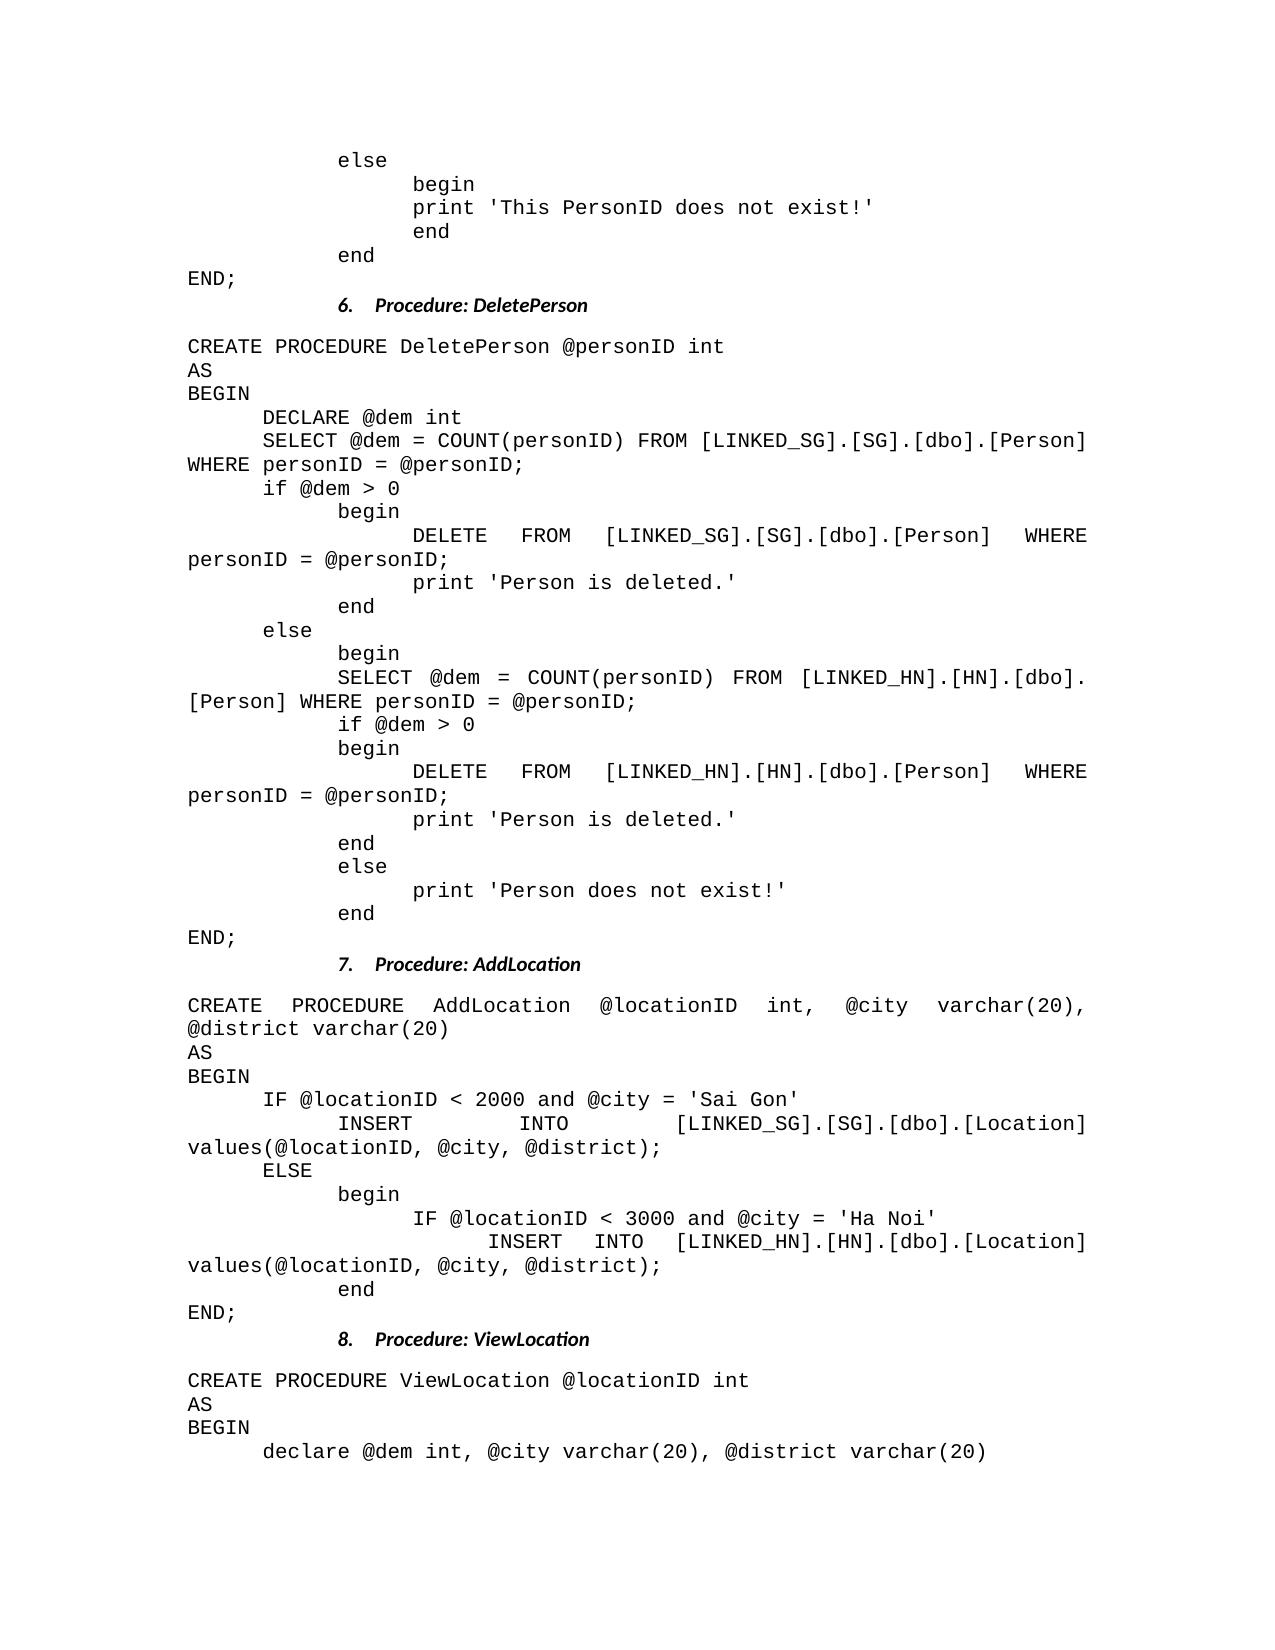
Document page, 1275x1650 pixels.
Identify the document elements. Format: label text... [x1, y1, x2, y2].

text IF @locationID < 3000 and @city = 'Ha Noi' [187, 1208, 1087, 1231]
list Procedure: AddLocation [337, 951, 1087, 976]
text print 'Person is deleted.' [187, 572, 1087, 596]
text END; [187, 927, 1087, 951]
text else [187, 856, 1087, 880]
text else [187, 150, 1087, 174]
text if @dem > 0 [187, 478, 1087, 501]
text print 'Person does not exist!' [187, 880, 1087, 903]
text end [187, 221, 1087, 244]
text end [187, 244, 1087, 268]
text INSERT INTO [LINKED_HN].[HN].[dbo].[Location] values(@locationID, @city, @district); [187, 1231, 1087, 1278]
text DELETE FROM [LINKED_SG].[SG].[dbo].[Person] WHERE personID = @personID; [187, 525, 1087, 572]
text end [187, 903, 1087, 927]
text declare @dem int, @city varchar(20), @district varchar(20) [187, 1441, 1087, 1464]
text DECLARE @dem int [187, 407, 1087, 431]
text end [187, 1278, 1087, 1302]
text CREATE PROCEDURE DeletePerson @personID int [187, 336, 1087, 359]
text END; [187, 268, 1087, 292]
text begin [187, 501, 1087, 525]
text BEGIN [187, 1066, 1087, 1089]
text SELECT @dem = COUNT(personID) FROM [LINKED_HN].[HN].[dbo].[Person] WHERE personID = @personID; [187, 667, 1087, 714]
text SELECT @dem = COUNT(personID) FROM [LINKED_SG].[SG].[dbo].[Person] WHERE personID = @personID; [187, 431, 1087, 478]
text CREATE PROCEDURE ViewLocation @locationID int [187, 1370, 1087, 1393]
text ELSE [187, 1160, 1087, 1184]
text end [187, 832, 1087, 856]
text BEGIN [187, 1417, 1087, 1441]
text print 'This PersonID does not exist!' [187, 197, 1087, 221]
text begin [187, 174, 1087, 197]
text AS [187, 359, 1087, 383]
text begin [187, 643, 1087, 667]
text CREATE PROCEDURE AddLocation @locationID int, @city varchar(20), @district varchar(20) [187, 995, 1087, 1042]
text AS [187, 1042, 1087, 1066]
text AS [187, 1393, 1087, 1417]
text begin [187, 738, 1087, 762]
text INSERT INTO [LINKED_SG].[SG].[dbo].[Location] values(@locationID, @city, @district); [187, 1113, 1087, 1160]
text end [187, 596, 1087, 620]
text print 'Person is deleted.' [187, 809, 1087, 832]
text else [187, 620, 1087, 643]
text END; [187, 1302, 1087, 1326]
text IF @locationID < 2000 and @city = 'Sai Gon' [187, 1089, 1087, 1113]
list Procedure: DeletePerson [337, 292, 1087, 317]
text BEGIN [187, 383, 1087, 407]
text begin [187, 1184, 1087, 1208]
text if @dem > 0 [187, 714, 1087, 738]
text DELETE FROM [LINKED_HN].[HN].[dbo].[Person] WHERE personID = @personID; [187, 762, 1087, 809]
list Procedure: ViewLocation [337, 1326, 1087, 1351]
